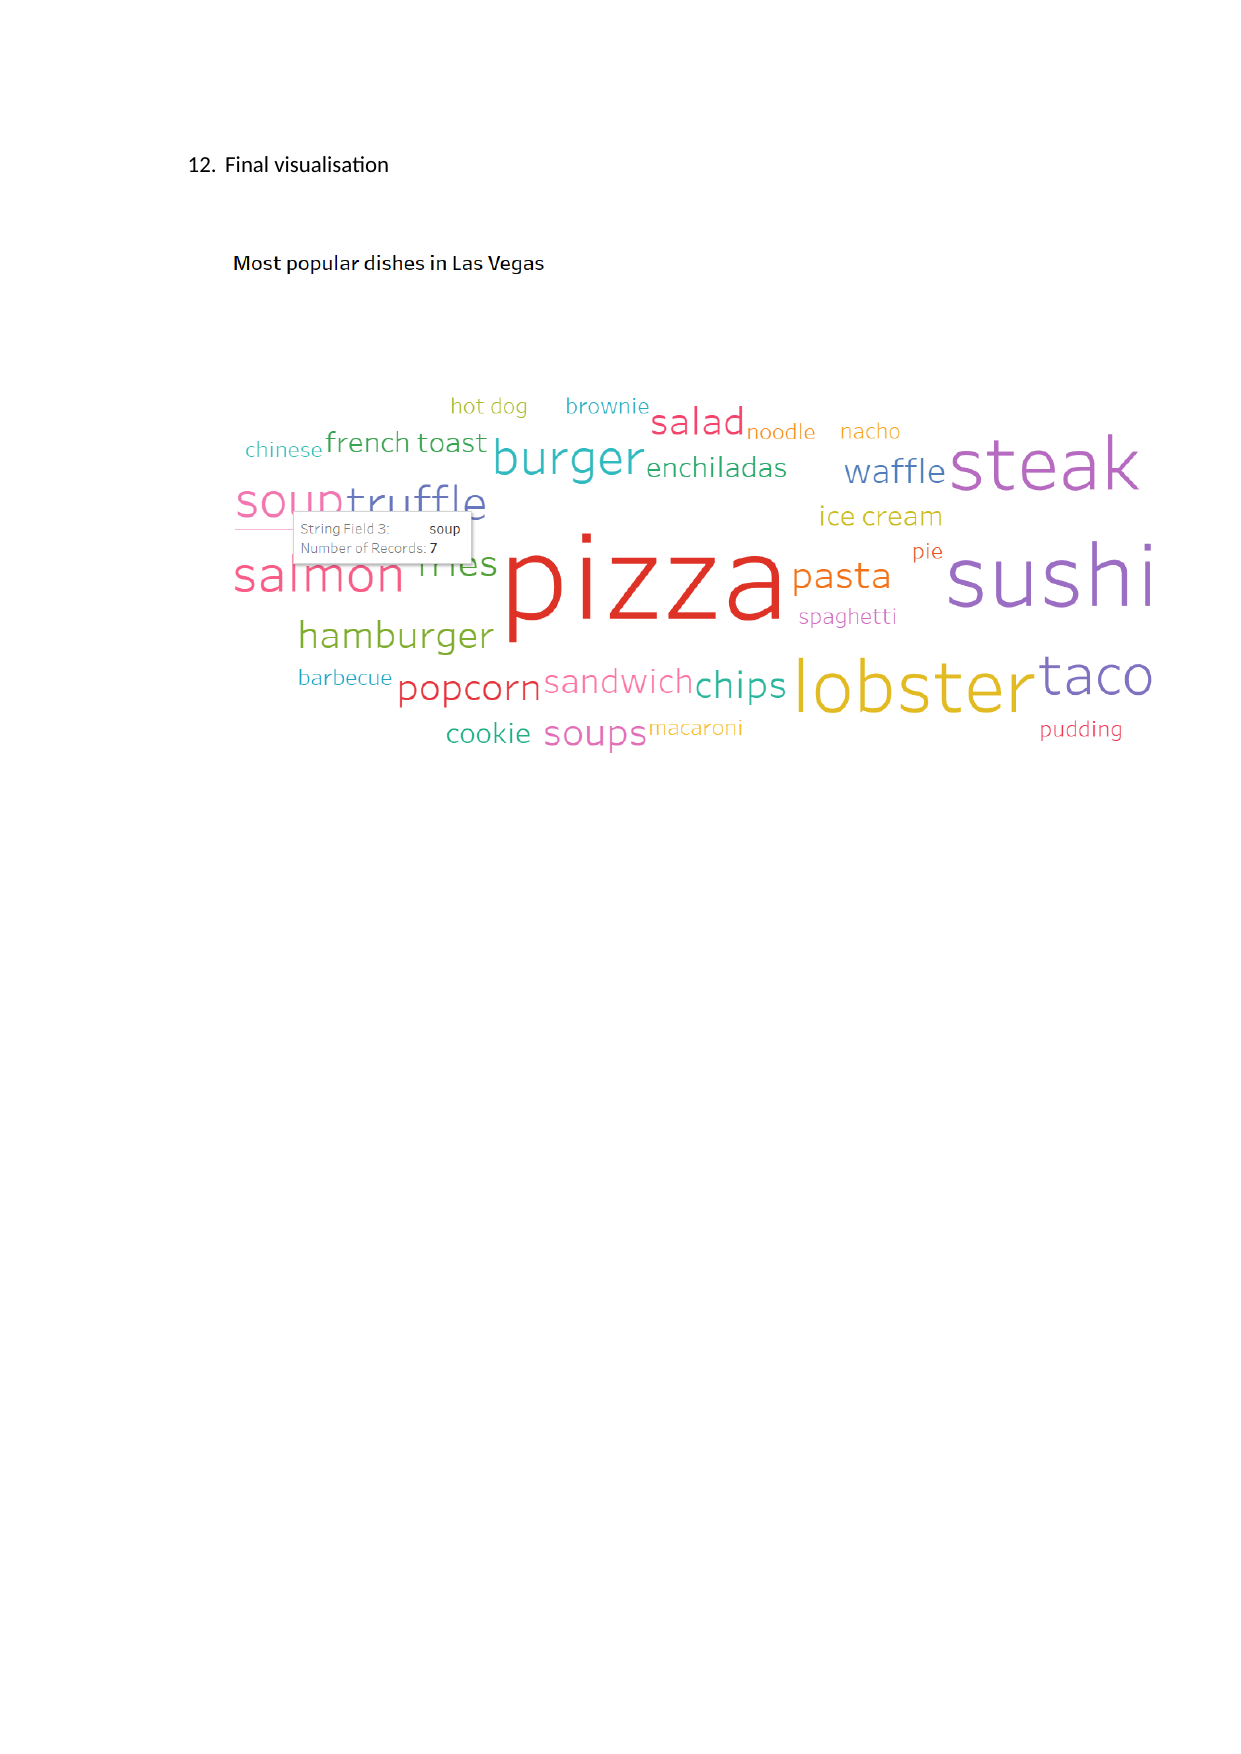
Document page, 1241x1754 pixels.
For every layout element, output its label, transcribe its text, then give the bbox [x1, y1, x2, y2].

list Final visualisation [187, 150, 1090, 178]
picture [225, 240, 1166, 799]
